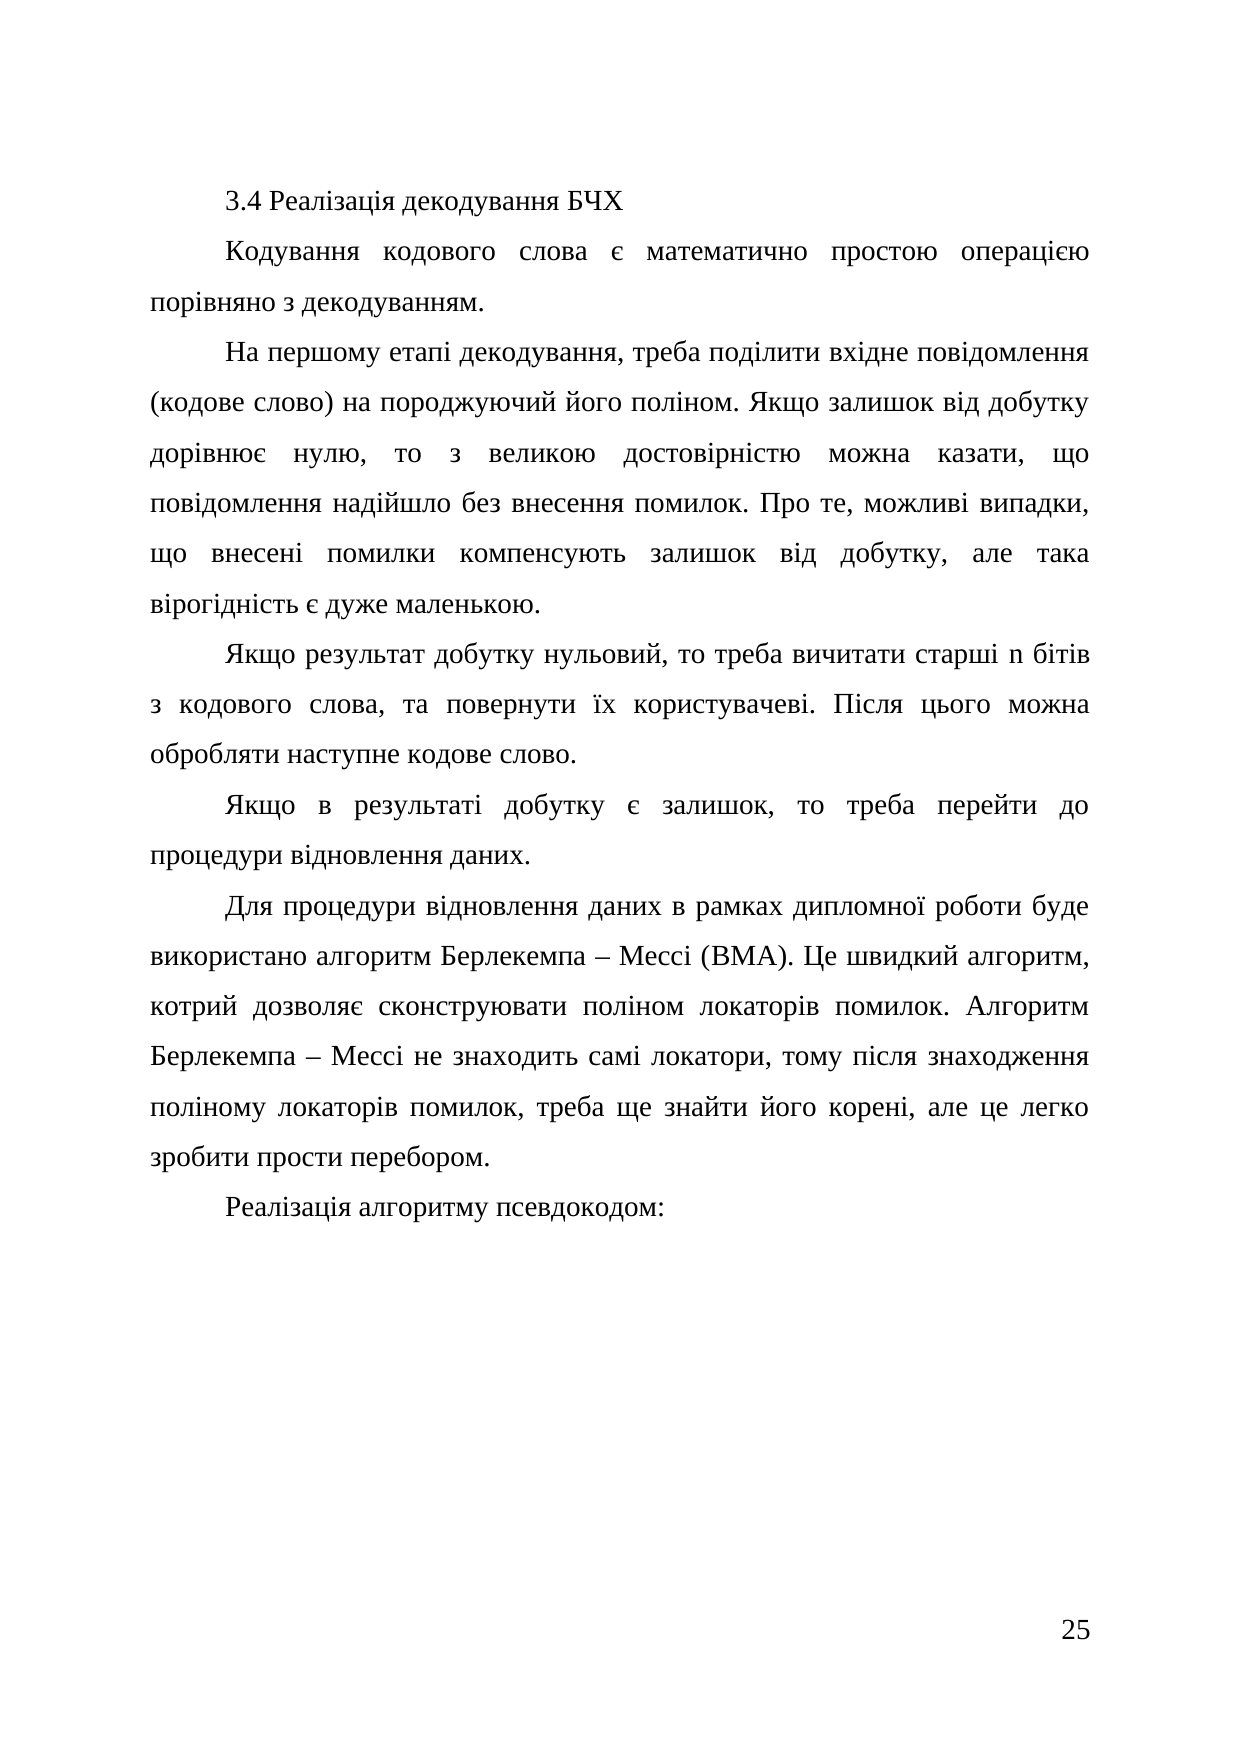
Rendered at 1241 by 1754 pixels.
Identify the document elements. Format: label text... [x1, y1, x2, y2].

text Якщо результат добутку нульовий, то треба вичитати старші n бітів з кодового слова, та повернути їх користувачеві. Після цього можна обробляти наступне кодове слово. [150, 636, 1090, 770]
list Реалізація декодування БЧХ [225, 183, 1090, 217]
text Реалізація алгоритму псевдокодом: [150, 1189, 1090, 1223]
text Якщо в результаті добутку є залишок, то треба перейти до процедури відновлення даних. [150, 787, 1090, 871]
text Для процедури відновлення даних в рамках дипломної роботи буде використано алгоритм Берлекемпа – Мессі (BMA). Це швидкий алгоритм, котрий дозволяє сконструювати поліном локаторів помилок. Алгоритм Берлекемпа – Мессі не знаходить самі локатори, тому після знаходження поліному локаторів помилок, треба ще знайти його корені, але це легко зробити прости перебором. [150, 888, 1090, 1173]
text На першому етапі декодування, треба поділити вхідне повідомлення (кодове слово) на породжуючий його поліном. Якщо залишок від добутку дорівнює нулю, то з великою достовірністю можна казати, що повідомлення надійшло без внесення помилок. Про те, можливі випадки, що внесені помилки компенсують залишок від добутку, але така вірогідність є дуже маленькою. [150, 334, 1090, 619]
text Кодування кодового слова є математично простою операцією порівняно з декодуванням. [150, 233, 1090, 317]
